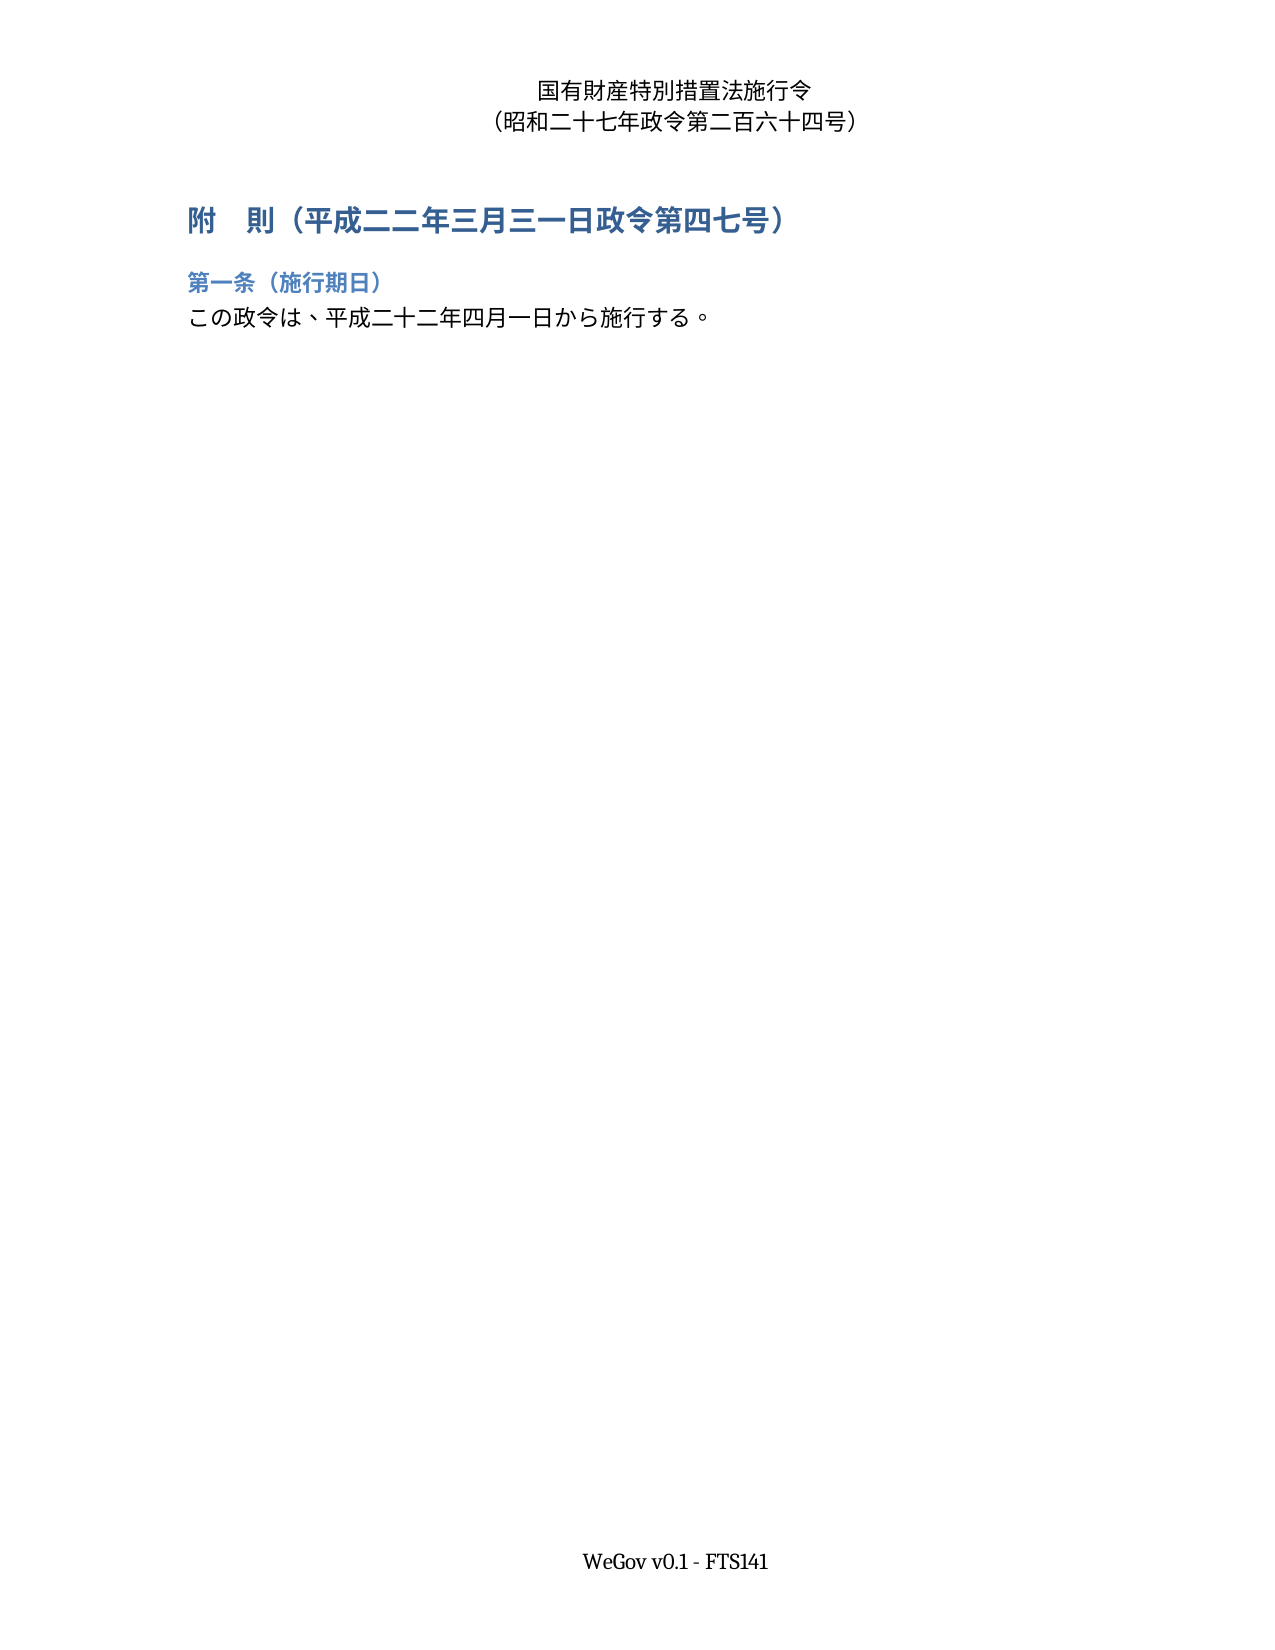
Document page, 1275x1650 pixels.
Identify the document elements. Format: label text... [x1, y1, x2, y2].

subtitle 附 則（平成二二年三月三一日政令第四七号） [187, 200, 1087, 240]
subtitle 第一条（施行期日） [187, 266, 1087, 298]
text この政令は、平成二十二年四月一日から施行する。 [187, 302, 1087, 334]
